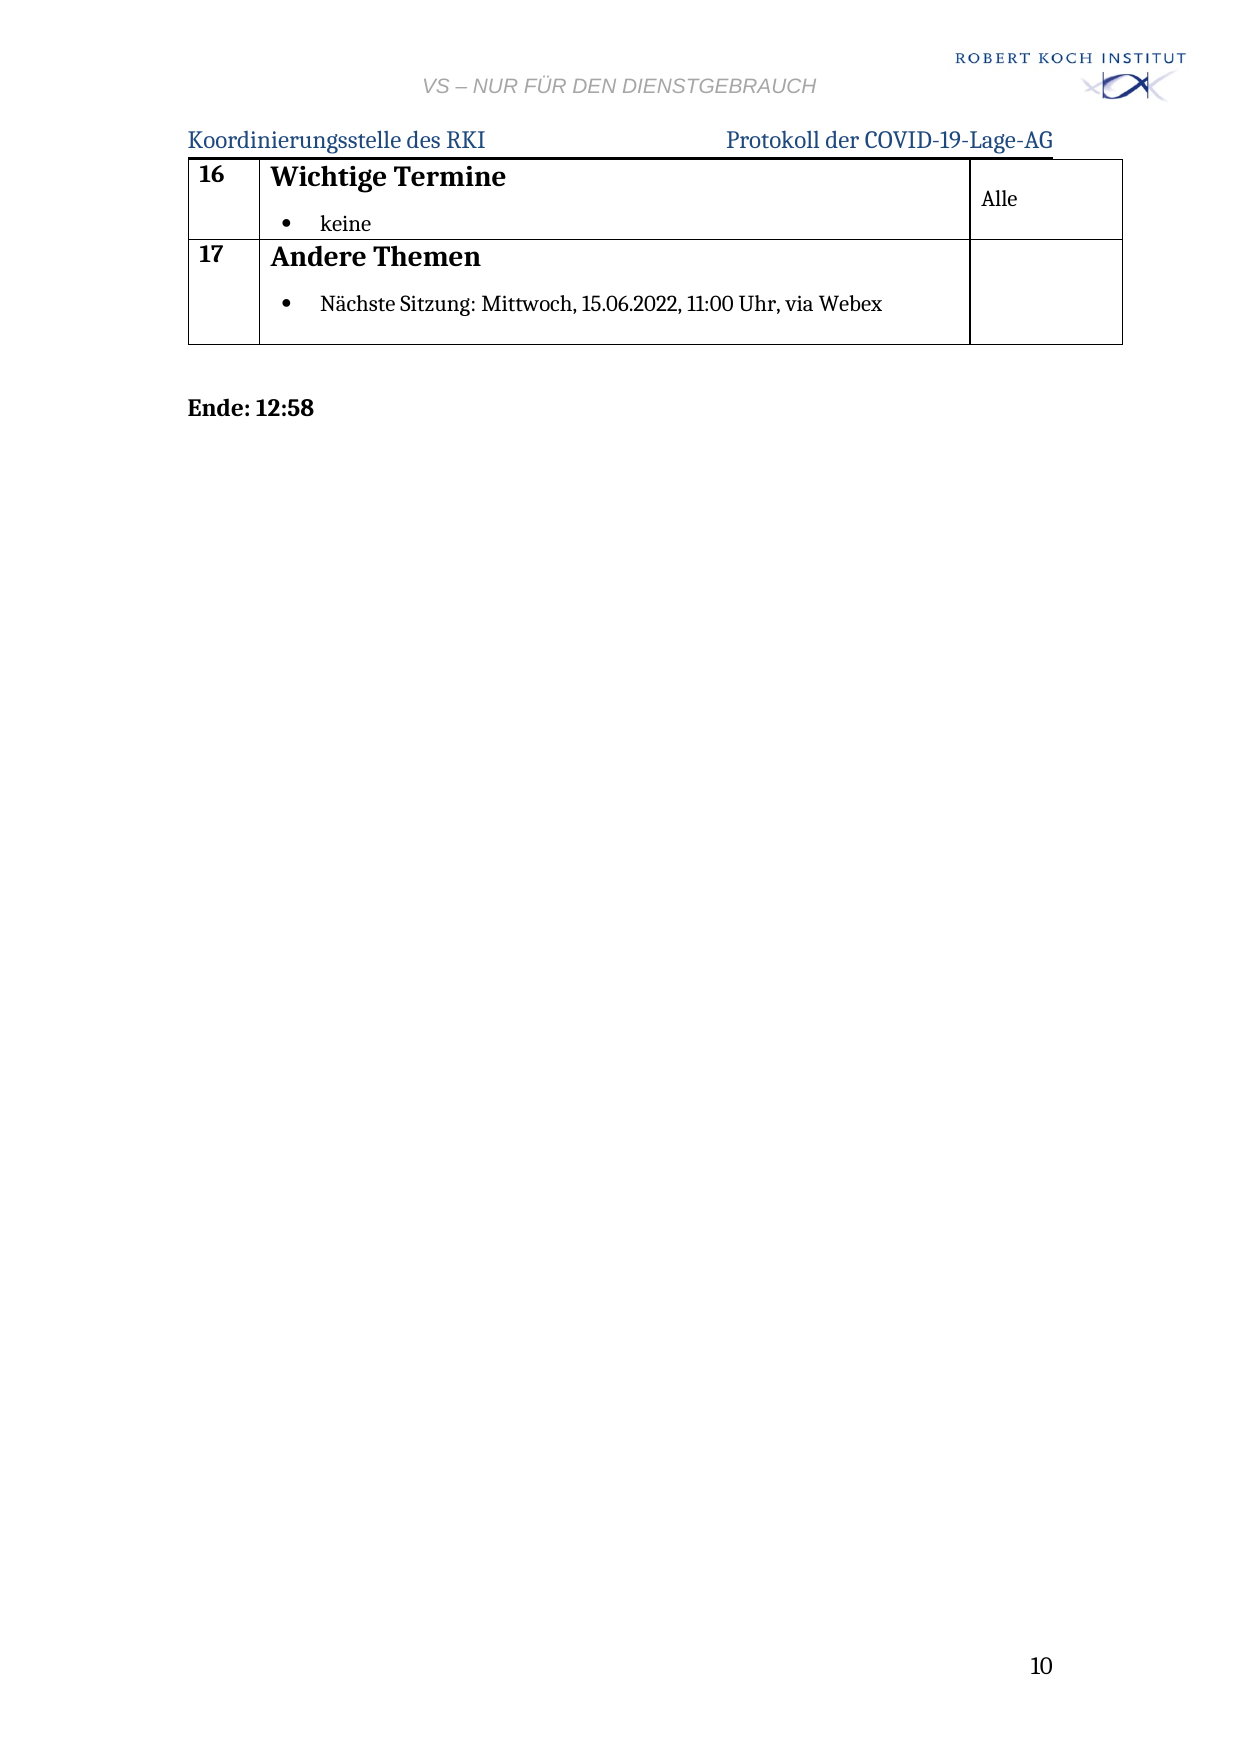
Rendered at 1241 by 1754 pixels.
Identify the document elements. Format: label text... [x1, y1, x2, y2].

table_cell [971, 240, 1122, 344]
table_cell 17 [189, 240, 259, 344]
table_cell Alle [971, 160, 1122, 239]
table_cell Wichtige Termine keine [260, 160, 969, 239]
text Ende: 12:58 [187, 394, 1053, 423]
table_cell Andere Themen Nächste Sitzung: Mittwoch, 15.06.2022, 11:00 Uhr, via Webex [260, 240, 969, 344]
table_cell 16 [189, 160, 259, 239]
picture [947, 28, 1207, 105]
